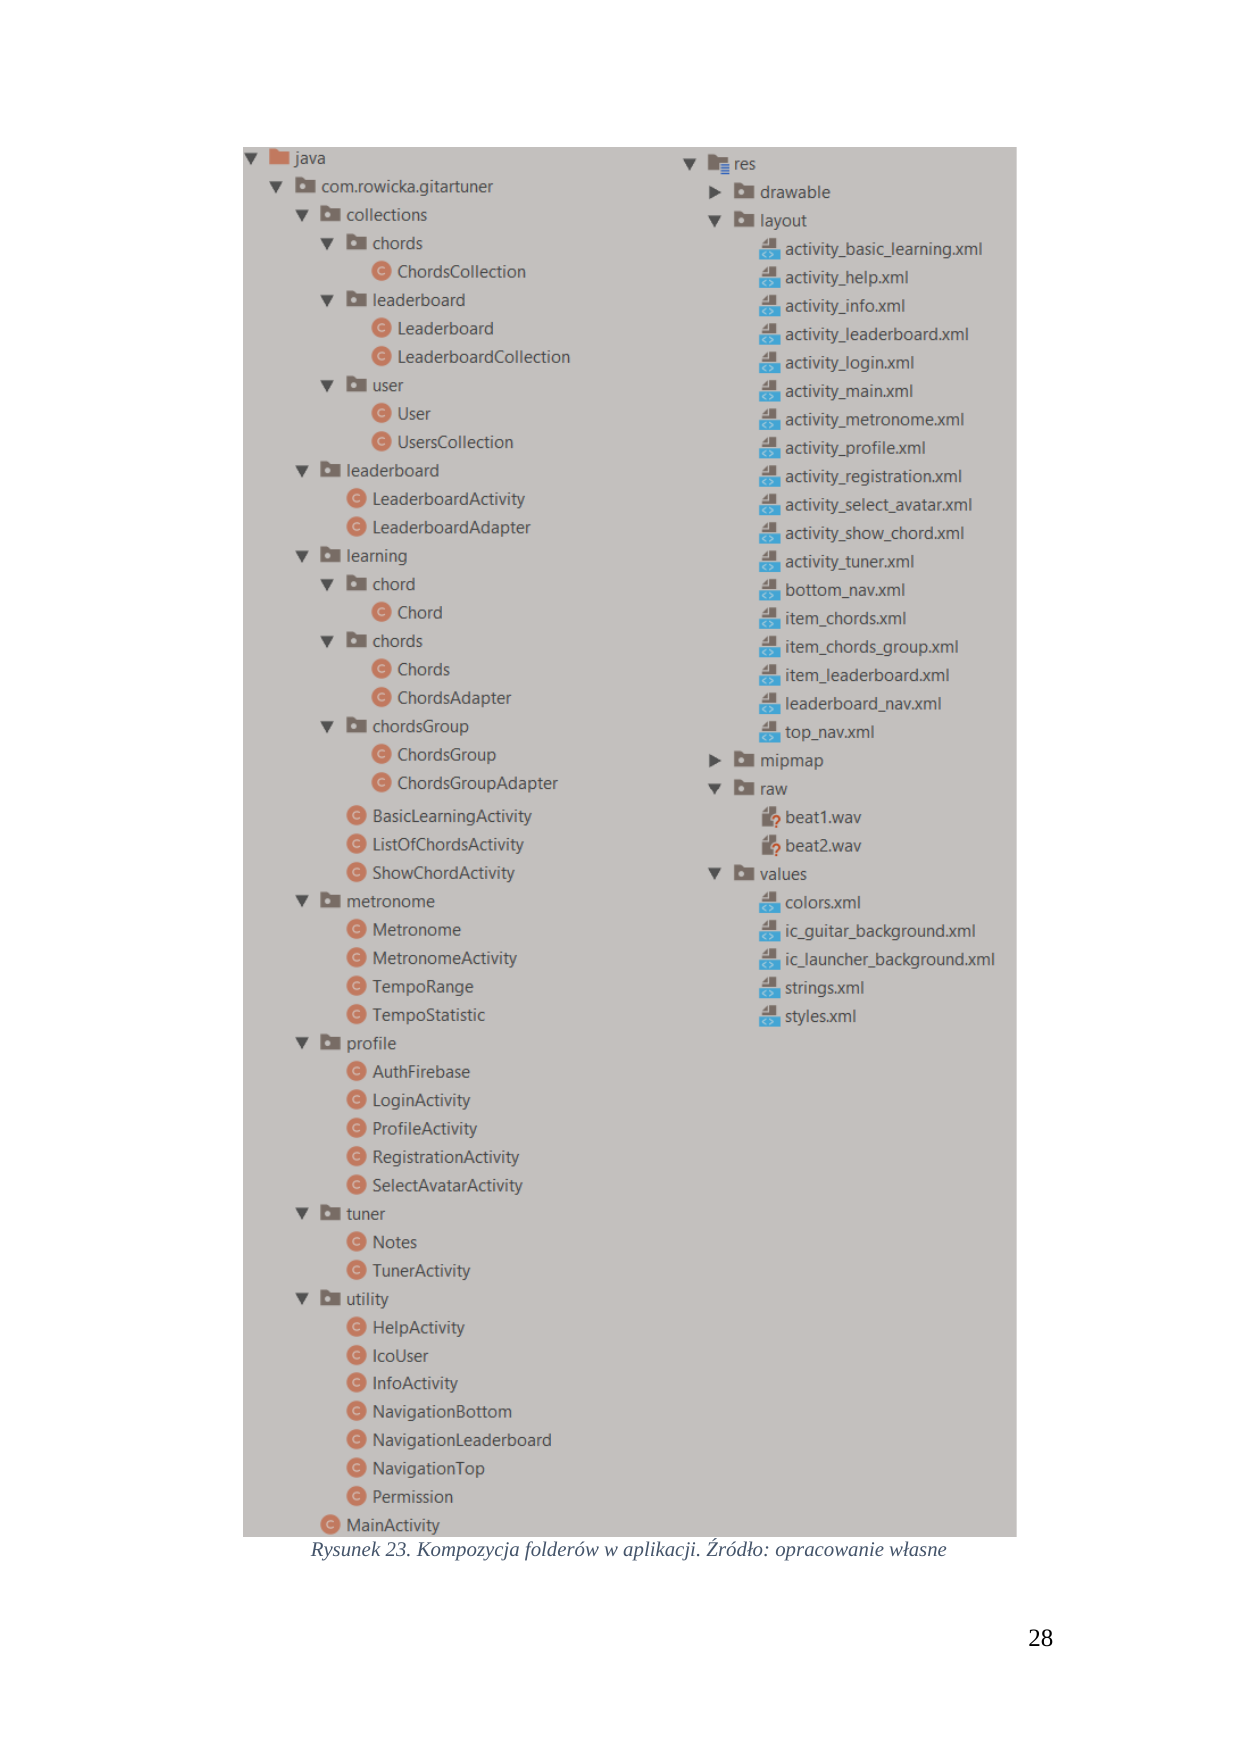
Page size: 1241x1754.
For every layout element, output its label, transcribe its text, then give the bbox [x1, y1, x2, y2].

picture [243, 147, 1017, 1537]
